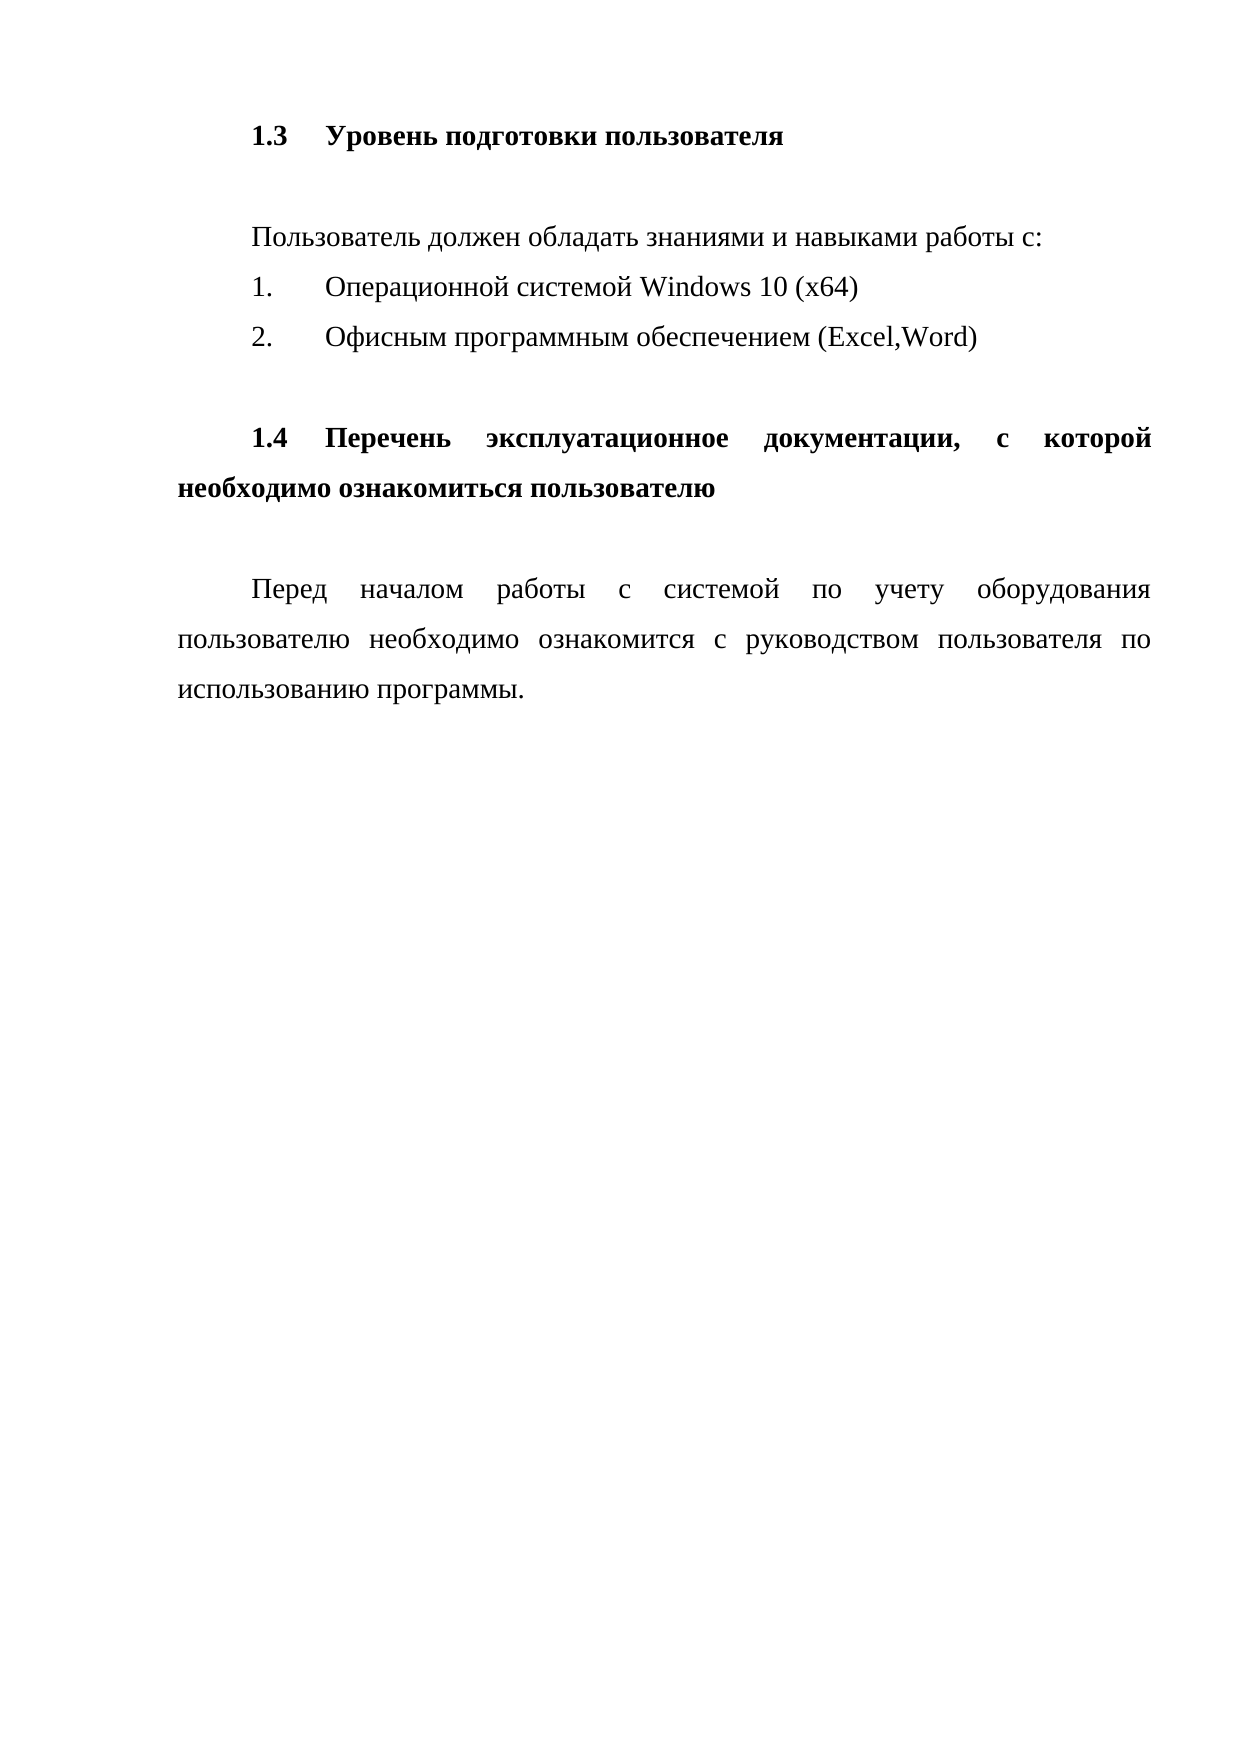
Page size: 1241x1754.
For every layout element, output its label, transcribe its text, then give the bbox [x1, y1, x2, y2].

list Перечень эксплуатационное документации, с которой необходимо ознакомиться пользователю [177, 420, 1152, 504]
list Офисным программным обеспечением (Excel,Word) [177, 319, 1152, 353]
text Пользователь должен обладать знаниями и навыками работы с: [177, 219, 1152, 252]
list Уровень подготовки пользователя [177, 118, 1152, 152]
list Операционной системой Windows 10 (x64) [177, 269, 1152, 303]
text Перед началом работы с системой по учету оборудования пользователю необходимо ознакомится с руководством пользователя по использованию программы. [177, 571, 1152, 705]
